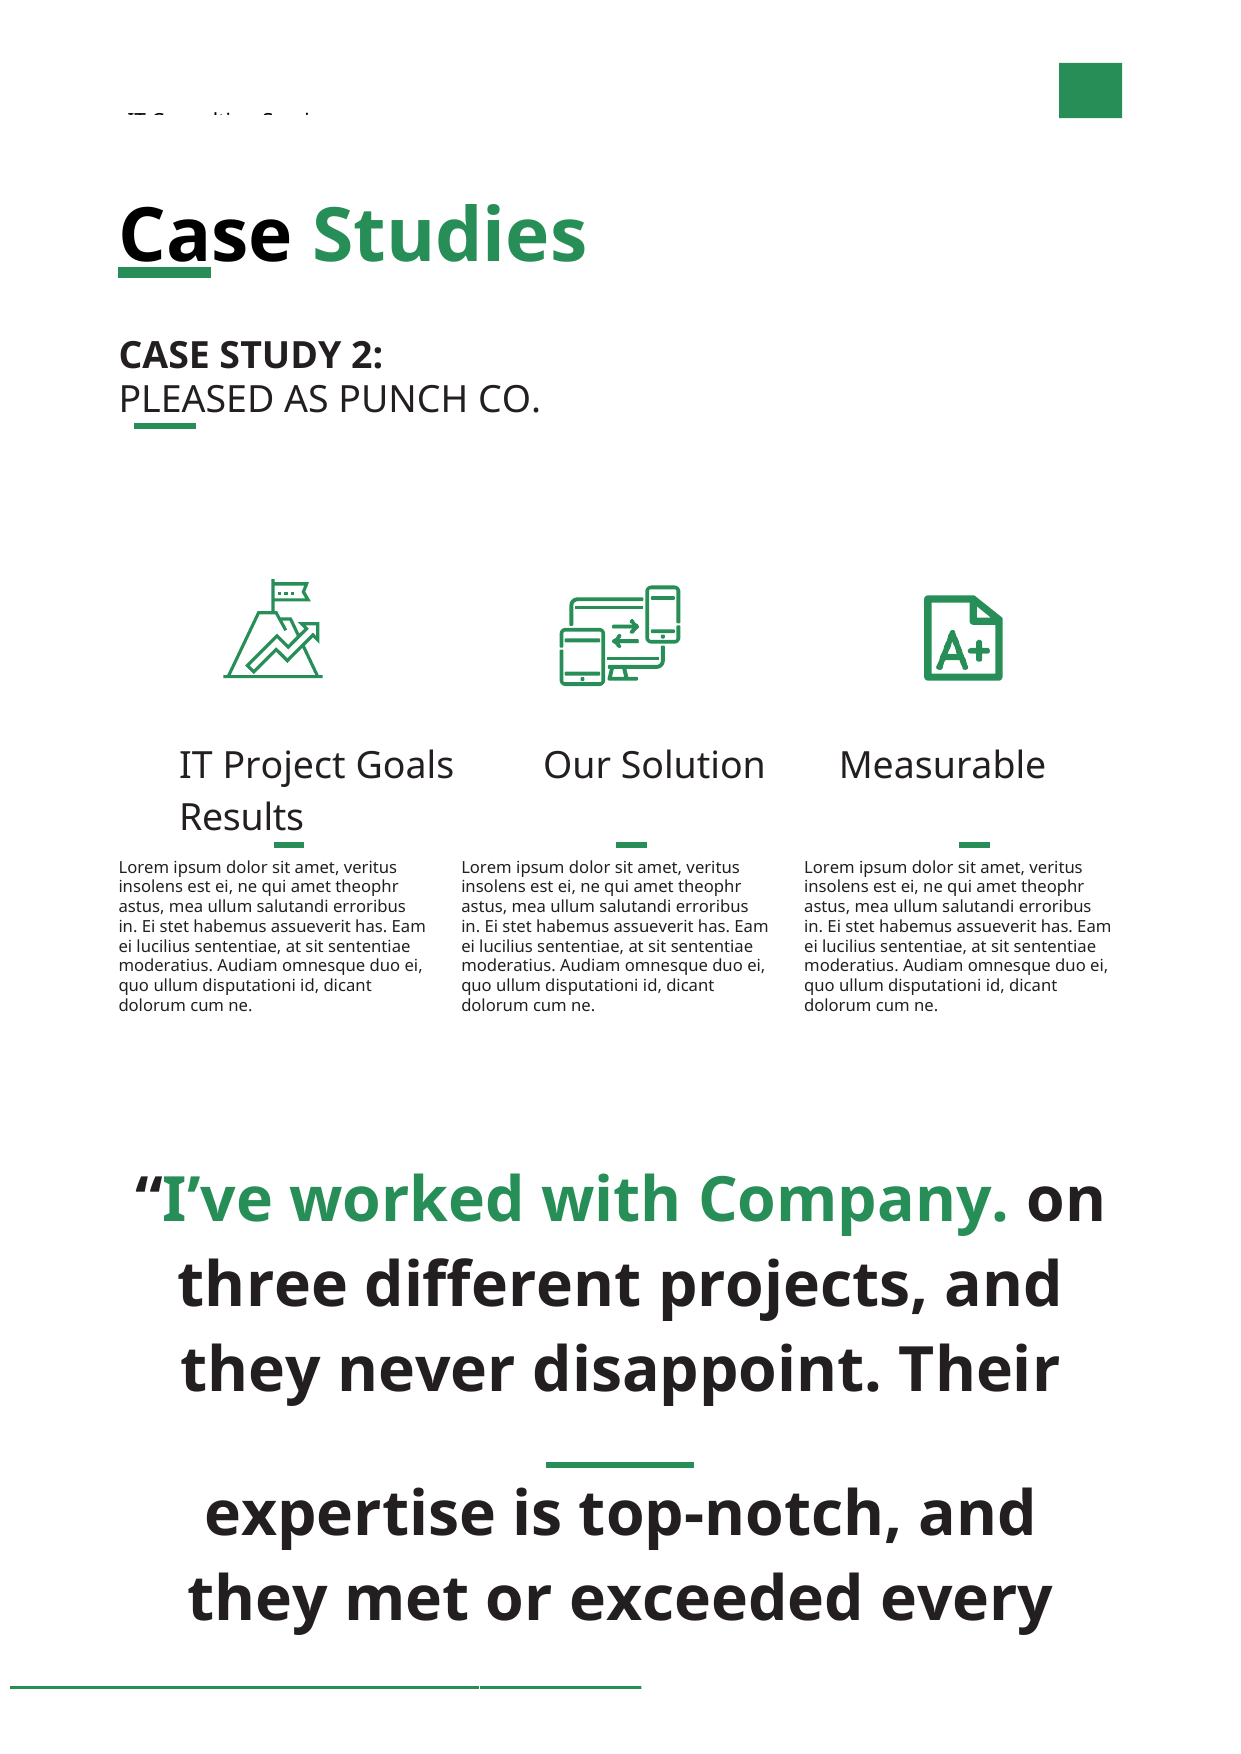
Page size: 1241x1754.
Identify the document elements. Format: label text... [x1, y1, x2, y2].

text Lorem ipsum dolor sit amet, veritus insolens est ei, ne qui amet theophr astus, mea ullum salutandi erroribus in. Ei stet habemus assueverit has. Eam ei lucilius sententiae, at sit sententiae moderatius. Audiam omnesque duo ei, quo ullum disputationi id, dicant dolorum cum ne. [461, 858, 771, 1016]
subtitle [133, 1154, 1107, 1639]
text IT Project Goals Our Solution Measurable Results [179, 739, 1134, 841]
text CASE STUDY 2: [118, 333, 1134, 377]
text Lorem ipsum dolor sit amet, veritus insolens est ei, ne qui amet theophr astus, mea ullum salutandi erroribus in. Ei stet habemus assueverit has. Eam ei lucilius sententiae, at sit sententiae moderatius. Audiam omnesque duo ei, quo ullum disputationi id, dicant dolorum cum ne. [804, 858, 1114, 1016]
picture [936, 630, 990, 670]
picture [612, 619, 639, 648]
text Case Studies [118, 181, 1134, 283]
text Lorem ipsum dolor sit amet, veritus insolens est ei, ne qui amet theophr astus, mea ullum salutandi erroribus in. Ei stet habemus assueverit has. Eam ei lucilius sententiae, at sit sententiae moderatius. Audiam omnesque duo ei, quo ullum disputationi id, dicant dolorum cum ne. [118, 858, 428, 1016]
text PLEASED AS PUNCH CO. [118, 377, 1134, 421]
